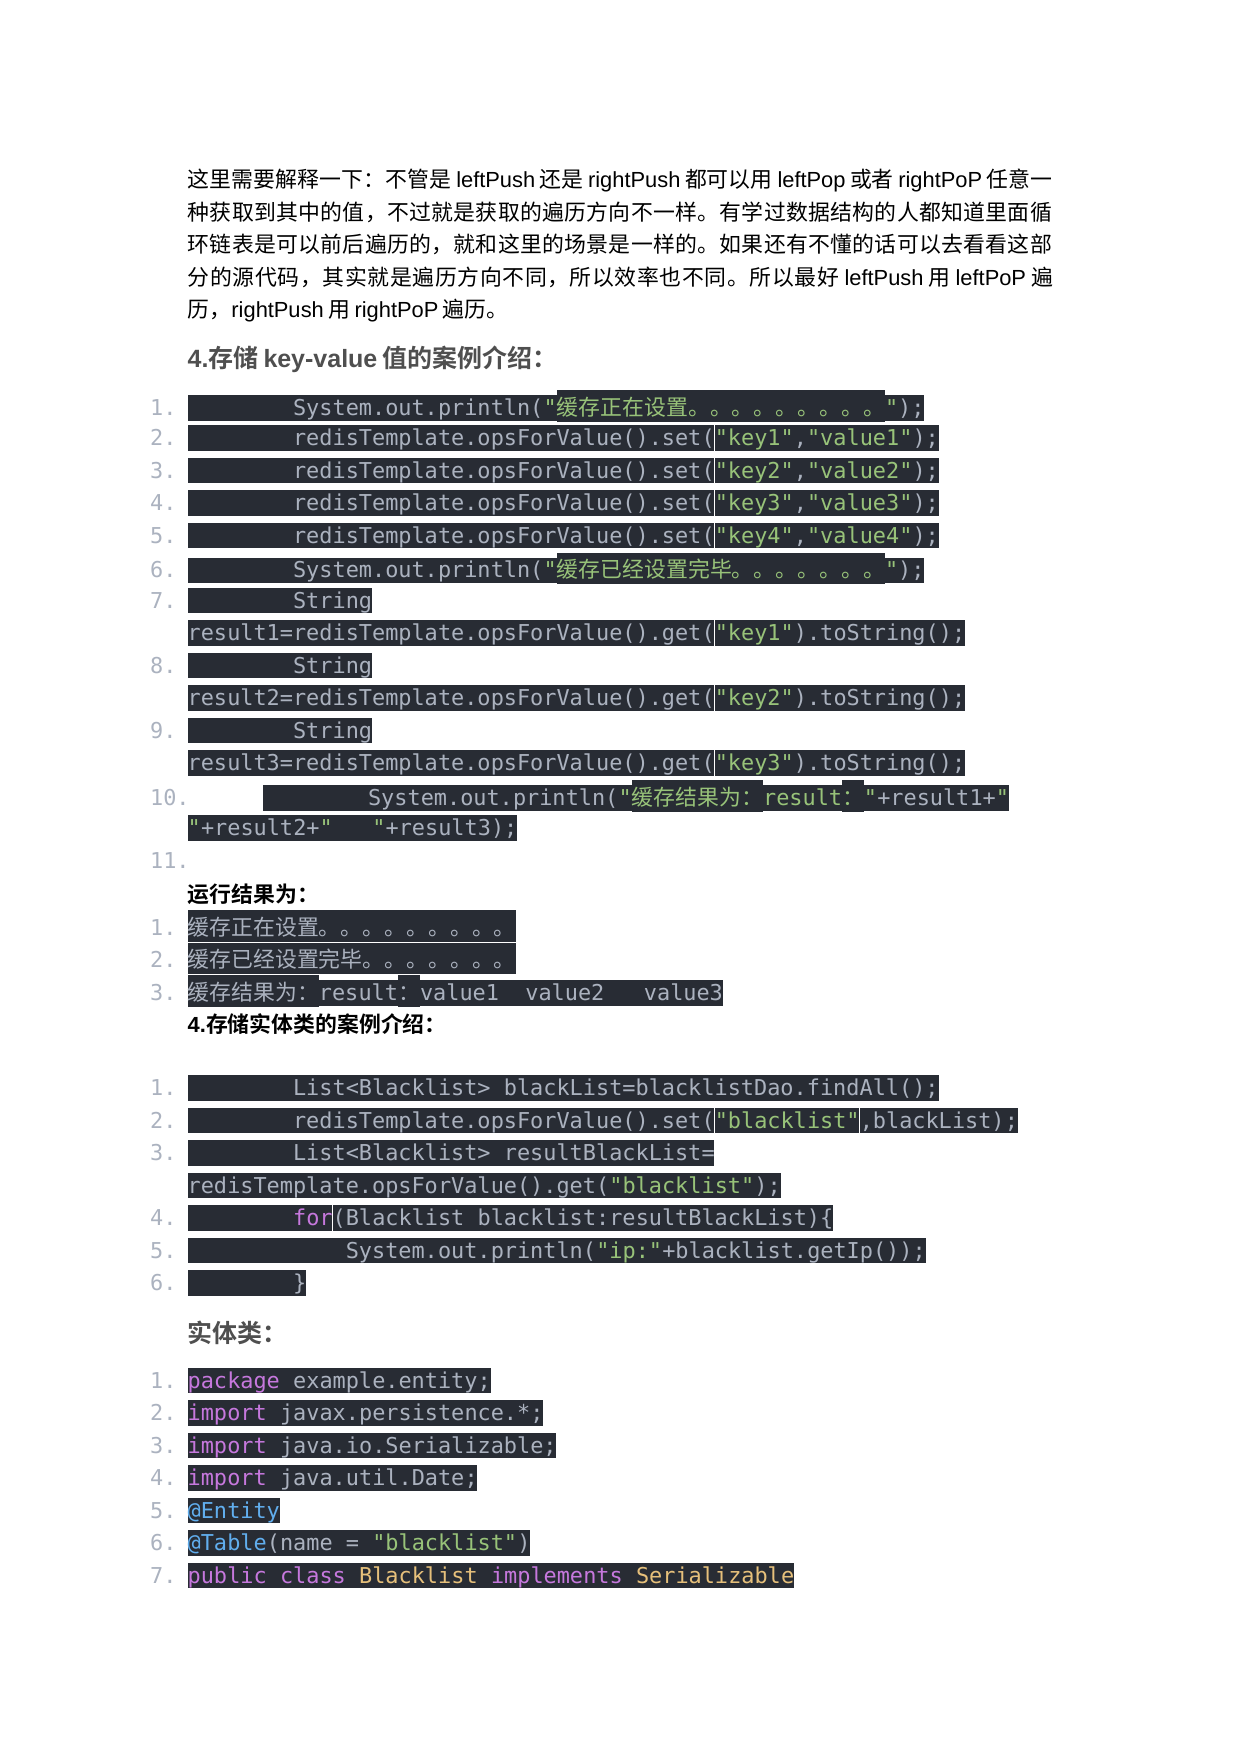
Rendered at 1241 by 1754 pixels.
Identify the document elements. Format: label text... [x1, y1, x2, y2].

list System.out.println("ip:"+blacklist.getIp()); [150, 1234, 1053, 1267]
list public class Blacklist implements Serializable [150, 1559, 1053, 1592]
text 这里需要解释一下：不管是leftPush还是rightPush都可以用leftPop或者rightPoP任意一种获取到其中的值，不过就是获取的遍历方向不一样。有学过数据结构的人都知道里面循环链表是可以前后遍历的，就和这里的场景是一样的。如果还有不懂的话可以去看看这部分的源代码，其实就是遍历方向不同，所以效率也不同。所以最好leftPush用leftPoP遍历，rightPush用rightPoP遍历。 [187, 162, 1053, 324]
list redisTemplate.opsForValue().set("key1","value1"); [150, 422, 1053, 454]
list 缓存结果为：result：value1 value2 value3 [150, 974, 1053, 1007]
text 运行结果为： [187, 877, 1053, 909]
list import java.io.Serializable; [150, 1429, 1053, 1462]
list String result2=redisTemplate.opsForValue().get("key2").toString(); [150, 649, 1053, 714]
list String result1=redisTemplate.opsForValue().get("key1").toString(); [150, 584, 1053, 649]
list 缓存已经设置完毕。。。。。。。 [150, 942, 1053, 974]
list } [150, 1267, 1053, 1299]
list String result3=redisTemplate.opsForValue().get("key3").toString(); [150, 714, 1053, 779]
list package example.entity; [150, 1364, 1053, 1397]
list redisTemplate.opsForValue().set("key4","value4"); [150, 519, 1053, 552]
list System.out.println("缓存已经设置完毕。。。。。。。"); [150, 552, 1053, 584]
list import java.util.Date; [150, 1462, 1053, 1494]
list List<Blacklist> resultBlackList= redisTemplate.opsForValue().get("blacklist"); [150, 1137, 1053, 1202]
text 实体类： [187, 1299, 1053, 1364]
list @Table(name = "blacklist") [150, 1527, 1053, 1559]
text 4.存储key-value值的案例介绍： [187, 324, 1053, 389]
list System.out.println("缓存结果为：result："+result1+" "+result2+" "+result3); [150, 779, 1053, 844]
list List<Blacklist> blackList=blacklistDao.findAll(); [150, 1072, 1053, 1104]
list redisTemplate.opsForValue().set("key3","value3"); [150, 487, 1053, 519]
list redisTemplate.opsForValue().set("key2","value2"); [150, 454, 1053, 487]
text 4.存储实体类的案例介绍： [187, 1007, 1053, 1072]
list for(Blacklist blacklist:resultBlackList){ [150, 1202, 1053, 1234]
list 缓存正在设置。。。。。。。。。 [150, 909, 1053, 942]
list System.out.println("缓存正在设置。。。。。。。。。"); [150, 389, 1053, 422]
list redisTemplate.opsForValue().set("blacklist",blackList); [150, 1104, 1053, 1137]
list @Entity [150, 1494, 1053, 1527]
list import javax.persistence.*; [150, 1397, 1053, 1429]
